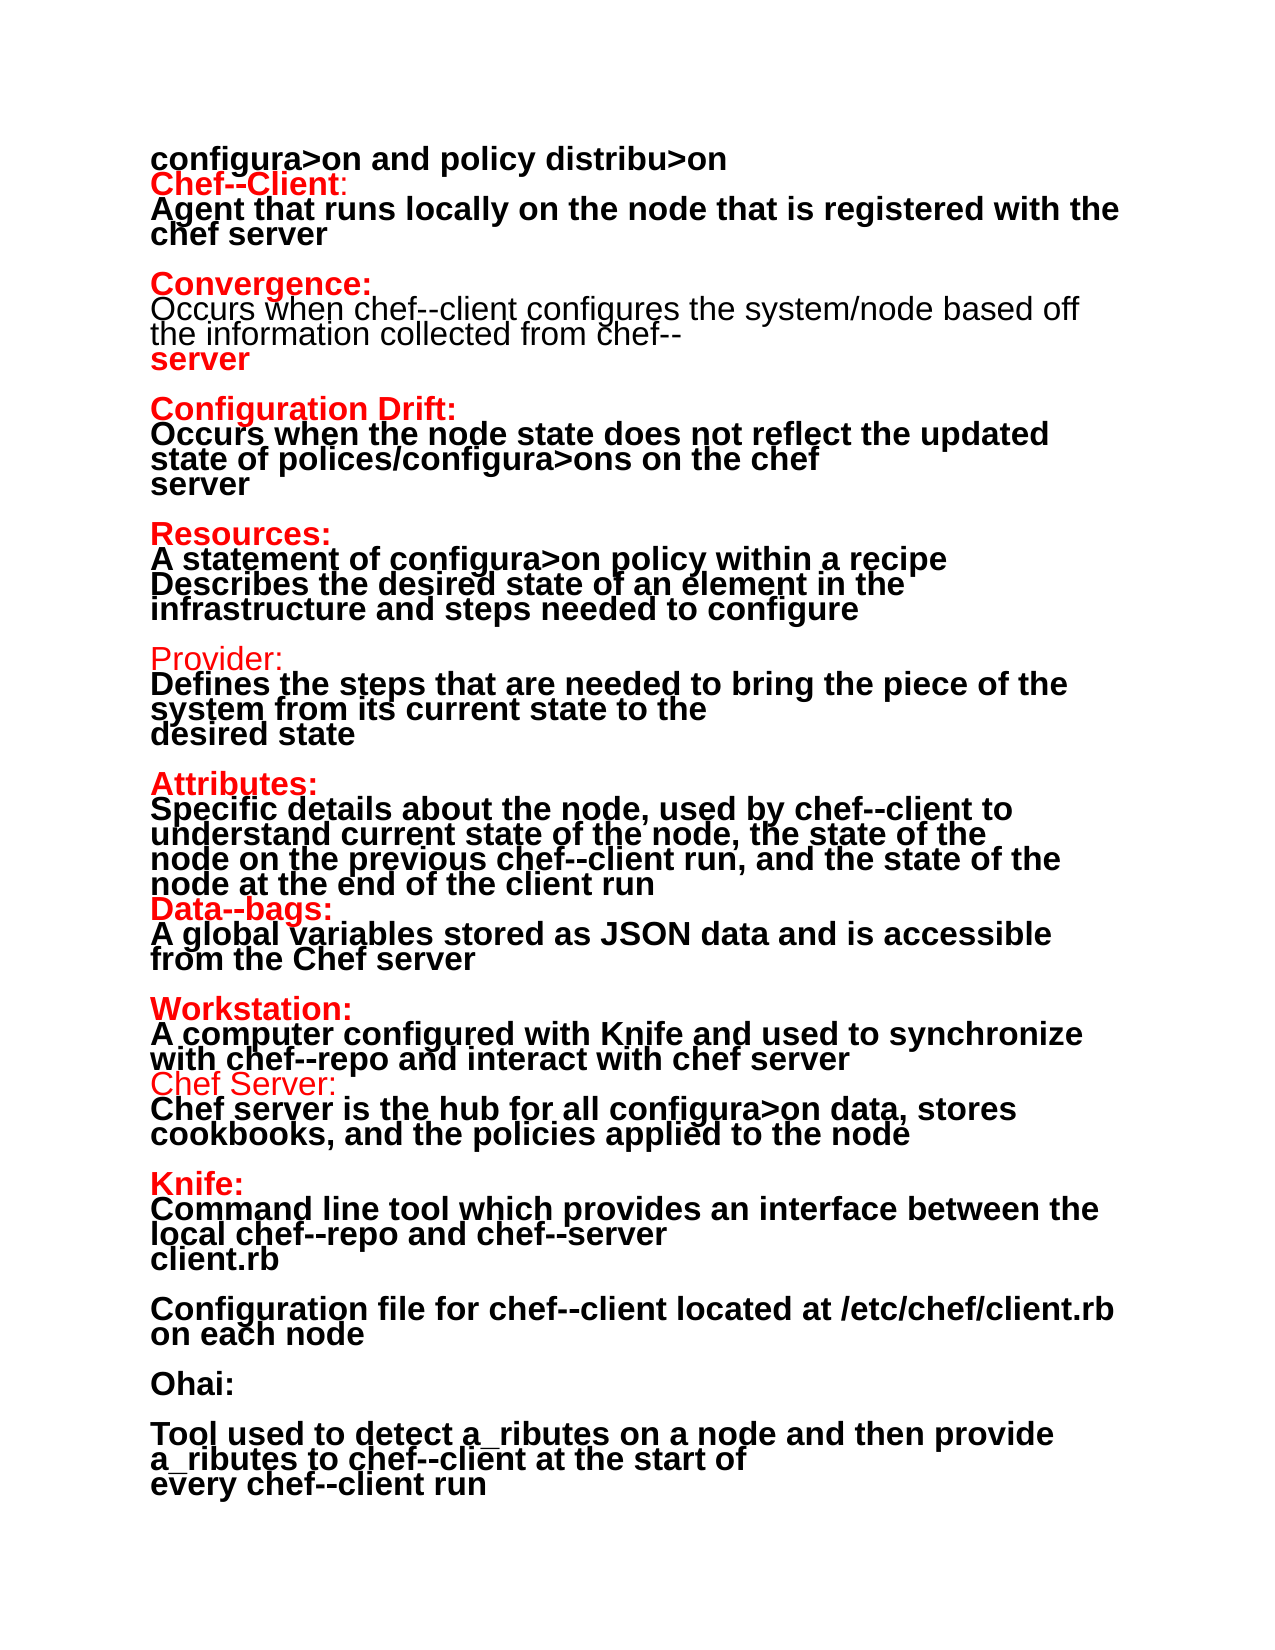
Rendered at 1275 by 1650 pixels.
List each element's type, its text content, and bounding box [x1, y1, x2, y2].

text Chef server is the hub for all configura>on data, stores cookbooks, and the policies applied to the node [150, 1100, 1125, 1150]
text node on the previous chef-‐client run, and the state of the node at the end of the client run [150, 850, 1125, 900]
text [150, 150, 1125, 175]
text Describes the desired state of an element in the infrastructure and steps needed to configure [150, 575, 1125, 625]
text A statement of configura>on policy within a recipe [150, 550, 1125, 575]
text Chef-‐Client: [150, 175, 1125, 200]
text server [150, 475, 1125, 500]
text Occurs when chef-‐client configures the system/node based off the information collected from chef-‐ [150, 300, 1125, 350]
text Workstation: [150, 1000, 1125, 1025]
text Specific details about the node, used by chef-‐client to understand current state of the node, the state of the [150, 800, 1125, 850]
text Attributes: [150, 775, 1125, 800]
text on each node [150, 1325, 1125, 1350]
text every chef-‐client run [150, 1475, 1125, 1500]
text A computer configured with Knife and used to synchronize with chef-‐repo and interact with chef server [150, 1025, 1125, 1075]
text Chef Server: [150, 1075, 1125, 1100]
text Provider: [150, 650, 1125, 675]
text A global variables stored as JSON data and is accessible from the Chef server [150, 925, 1125, 975]
text Configuration file for chef-‐client located at /etc/chef/client.rb [150, 1300, 1125, 1325]
text Knife: [150, 1175, 1125, 1200]
text Ohai: [150, 1375, 1125, 1400]
text Defines the steps that are needed to bring the piece of the system from its current state to the [150, 675, 1125, 725]
text Resources: [150, 525, 1125, 550]
text Command line tool which provides an interface between the local chef-‐repo and chef-‐server [150, 1200, 1125, 1250]
text desired state [150, 725, 1125, 750]
text server [150, 350, 1125, 375]
text Agent that runs locally on the node that is registered with the chef server [150, 200, 1125, 250]
text Data-‐bags: [150, 900, 1125, 925]
text client.rb [150, 1250, 1125, 1275]
text Occurs when the node state does not reflect the updated state of polices/configura>ons on the chef [150, 425, 1125, 475]
text Configuration Drift: [150, 400, 1125, 425]
text Tool used to detect a_ributes on a node and then provide a_ributes to chef-‐client at the start of [150, 1425, 1125, 1475]
text Convergence: [150, 275, 1125, 300]
